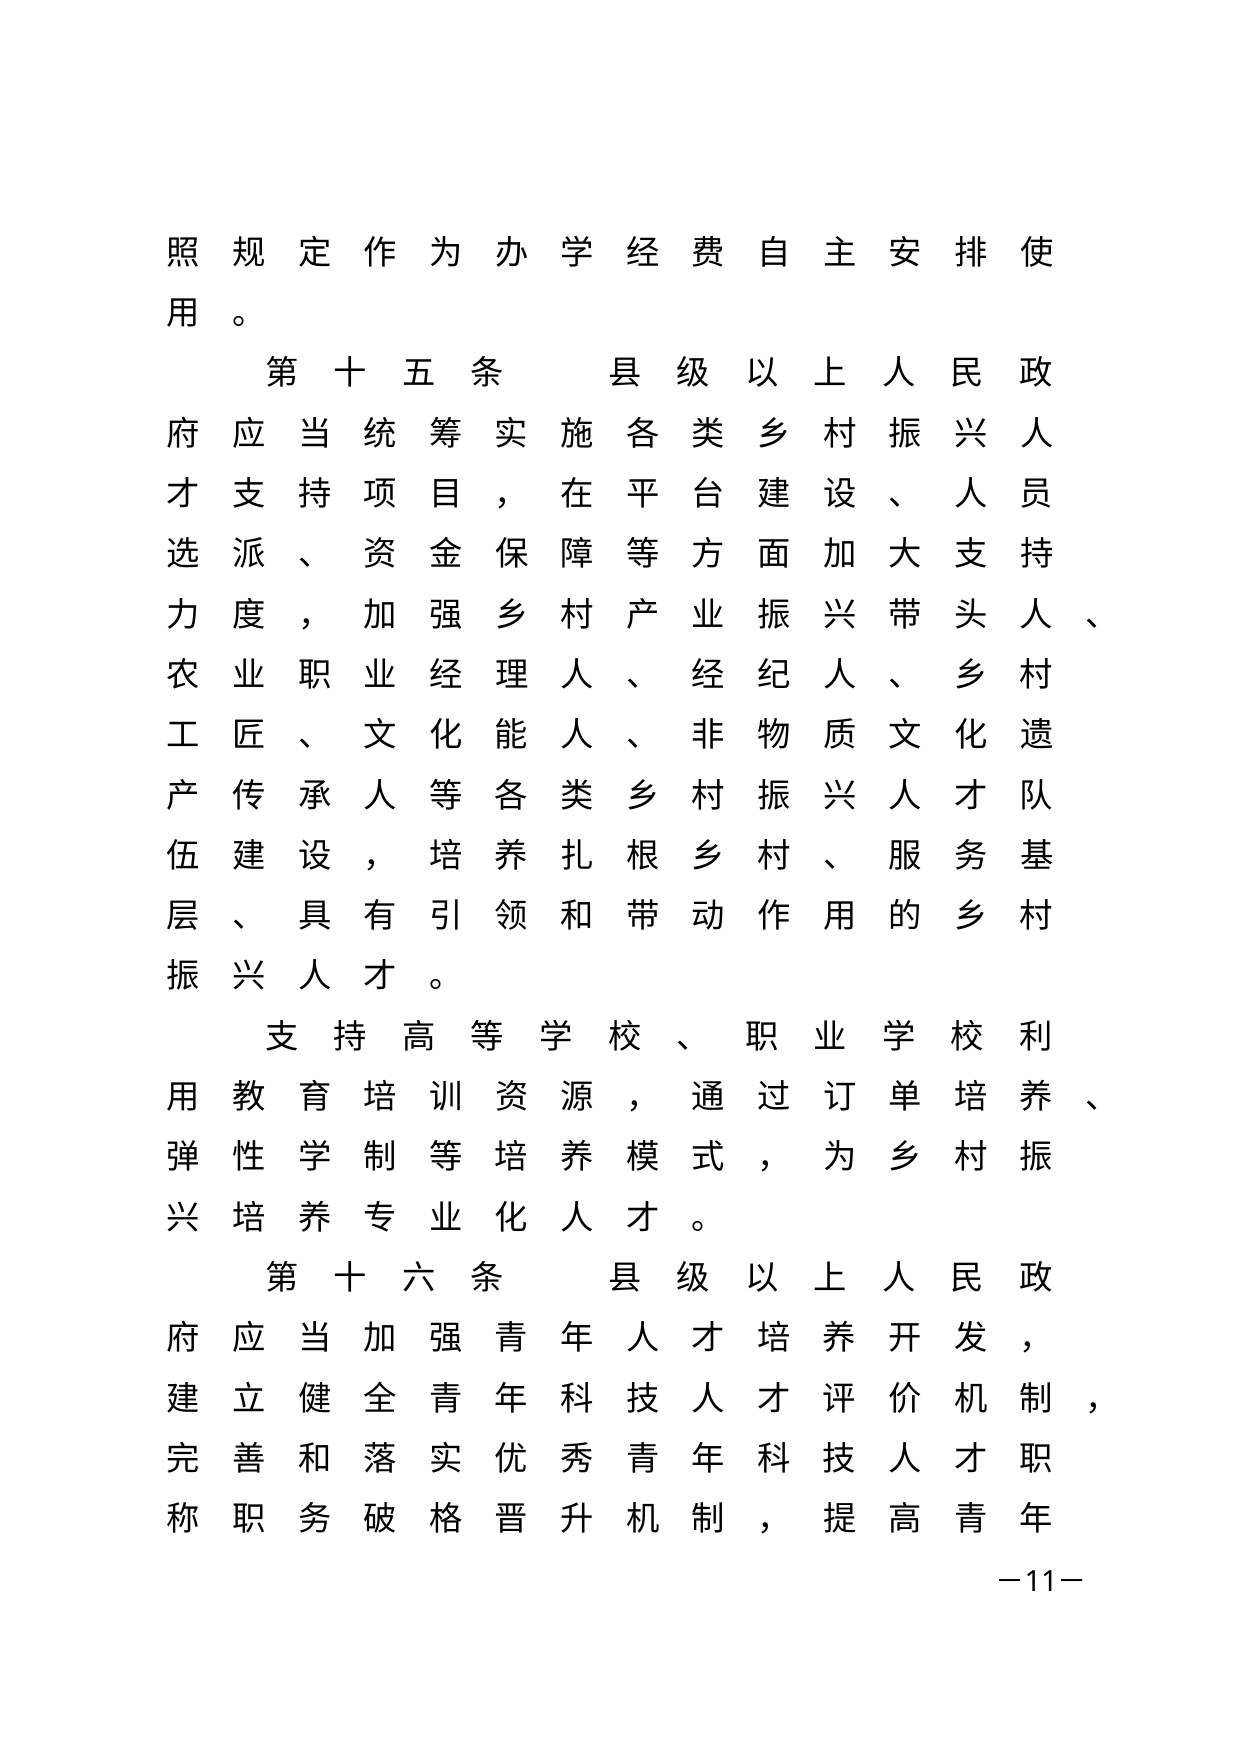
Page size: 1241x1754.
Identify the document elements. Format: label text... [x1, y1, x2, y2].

text 支持高等学校、职业学校利用教育培训资源，通过订单培养、弹性学制等培养模式，为乡村振兴培养专业化人才。 [167, 1003, 1085, 1245]
text 第十五条 县级以上人民政府应当统筹实施各类乡村振兴人才支持项目，在平台建设、人员选派、资金保障等方面加大支持力度，加强乡村产业振兴带头人、农业职业经理人、经纪人、乡村工匠、文化能人、非物质文化遗产传承人等各类乡村振兴人才队伍建设，培养扎根乡村、服务基层、具有引领和带动作用的乡村振兴人才。 [167, 340, 1085, 1003]
text 公办职业学校开展有偿性社会培训、技术服务或者创办企业所取得的净收入可以按照比例作为绩效工资来源，不计入绩效工资总量基数，其余净收入可以按照规定作为办学经费自主安排使用。 [167, 219, 1085, 340]
